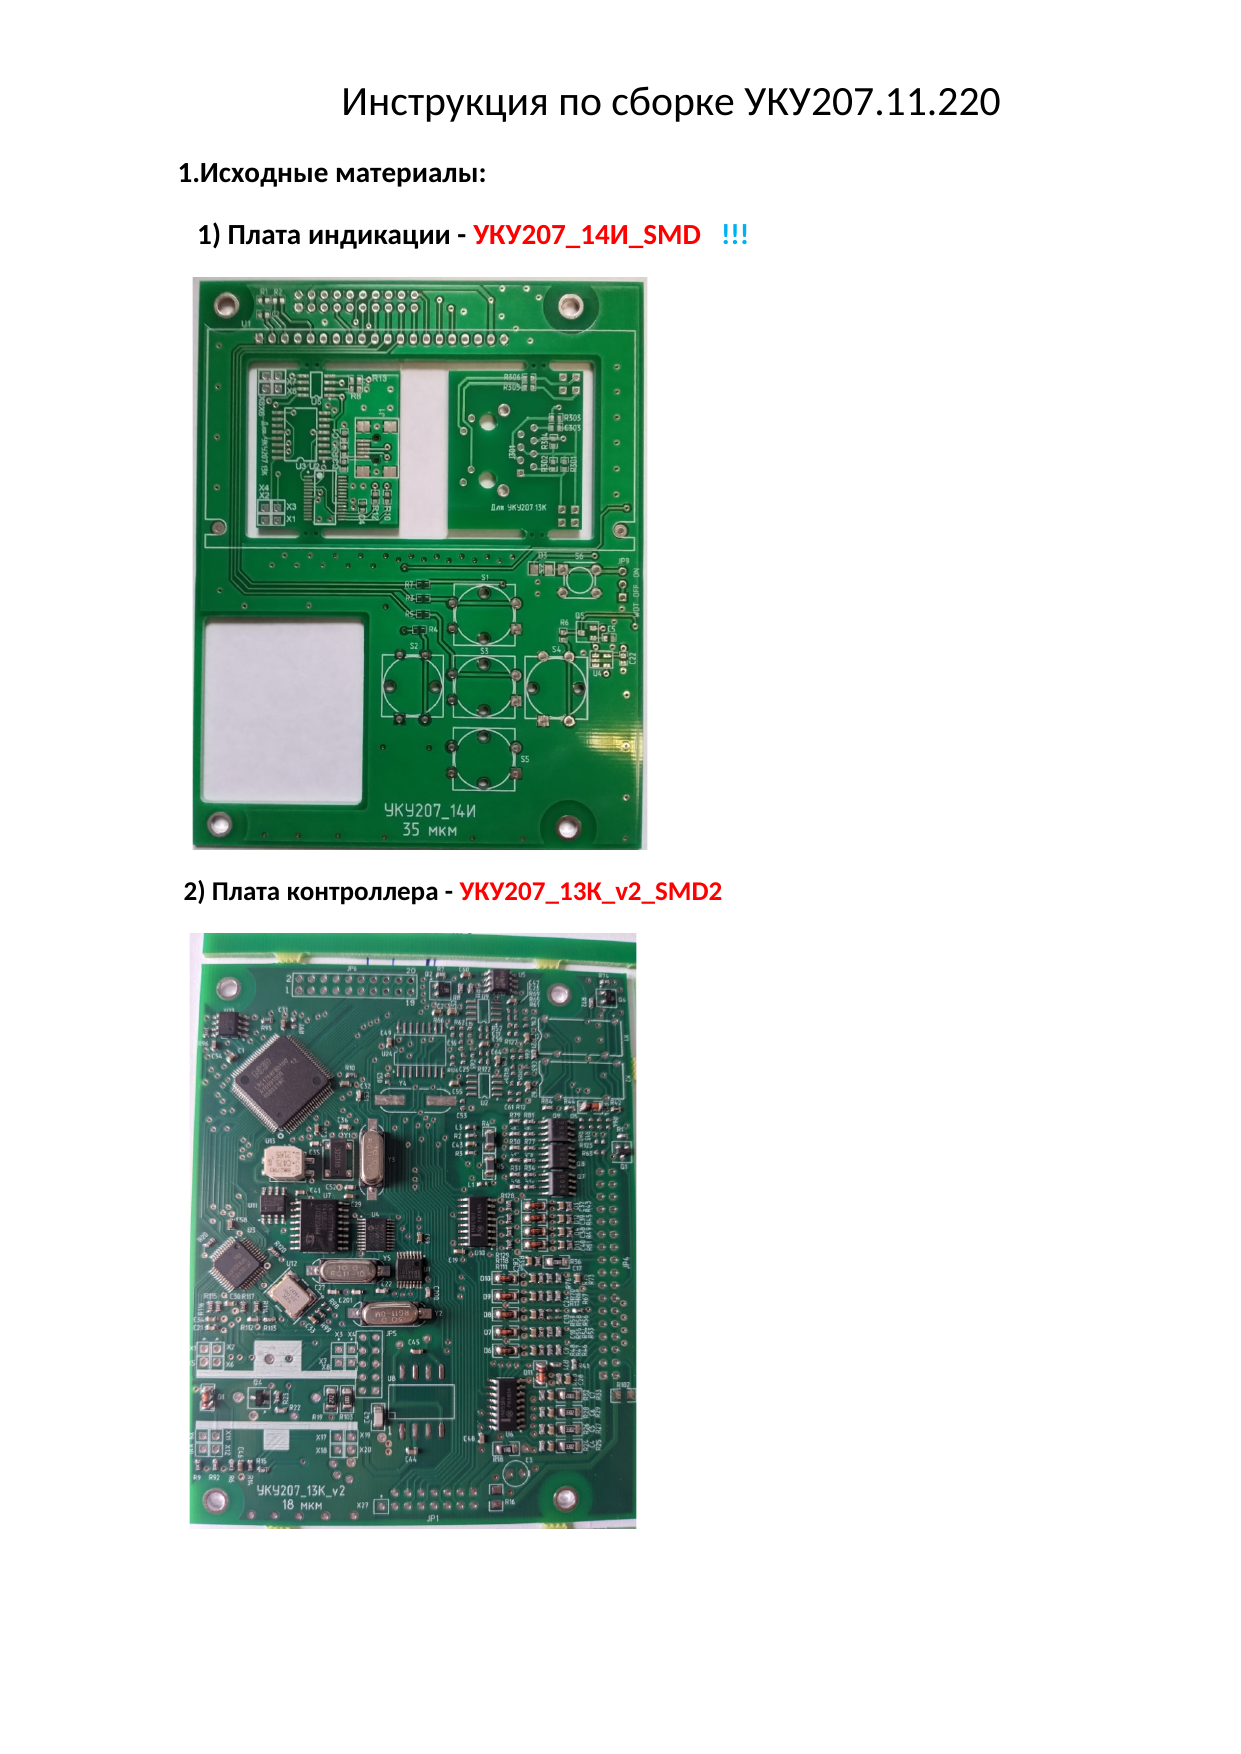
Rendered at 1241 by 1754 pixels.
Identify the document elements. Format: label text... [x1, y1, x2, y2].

picture [192, 277, 648, 850]
text Инструкция по сборке УКУ207.11.220 [177, 75, 1165, 126]
text 2) Плата контроллера - УКУ207_13К_v2_SMD2 [177, 874, 1165, 907]
picture [189, 933, 637, 1529]
text 1.Исходные материалы: [177, 154, 1165, 190]
text 1) Плата индикации - УКУ207_14И_SMD !!! [177, 216, 1165, 252]
